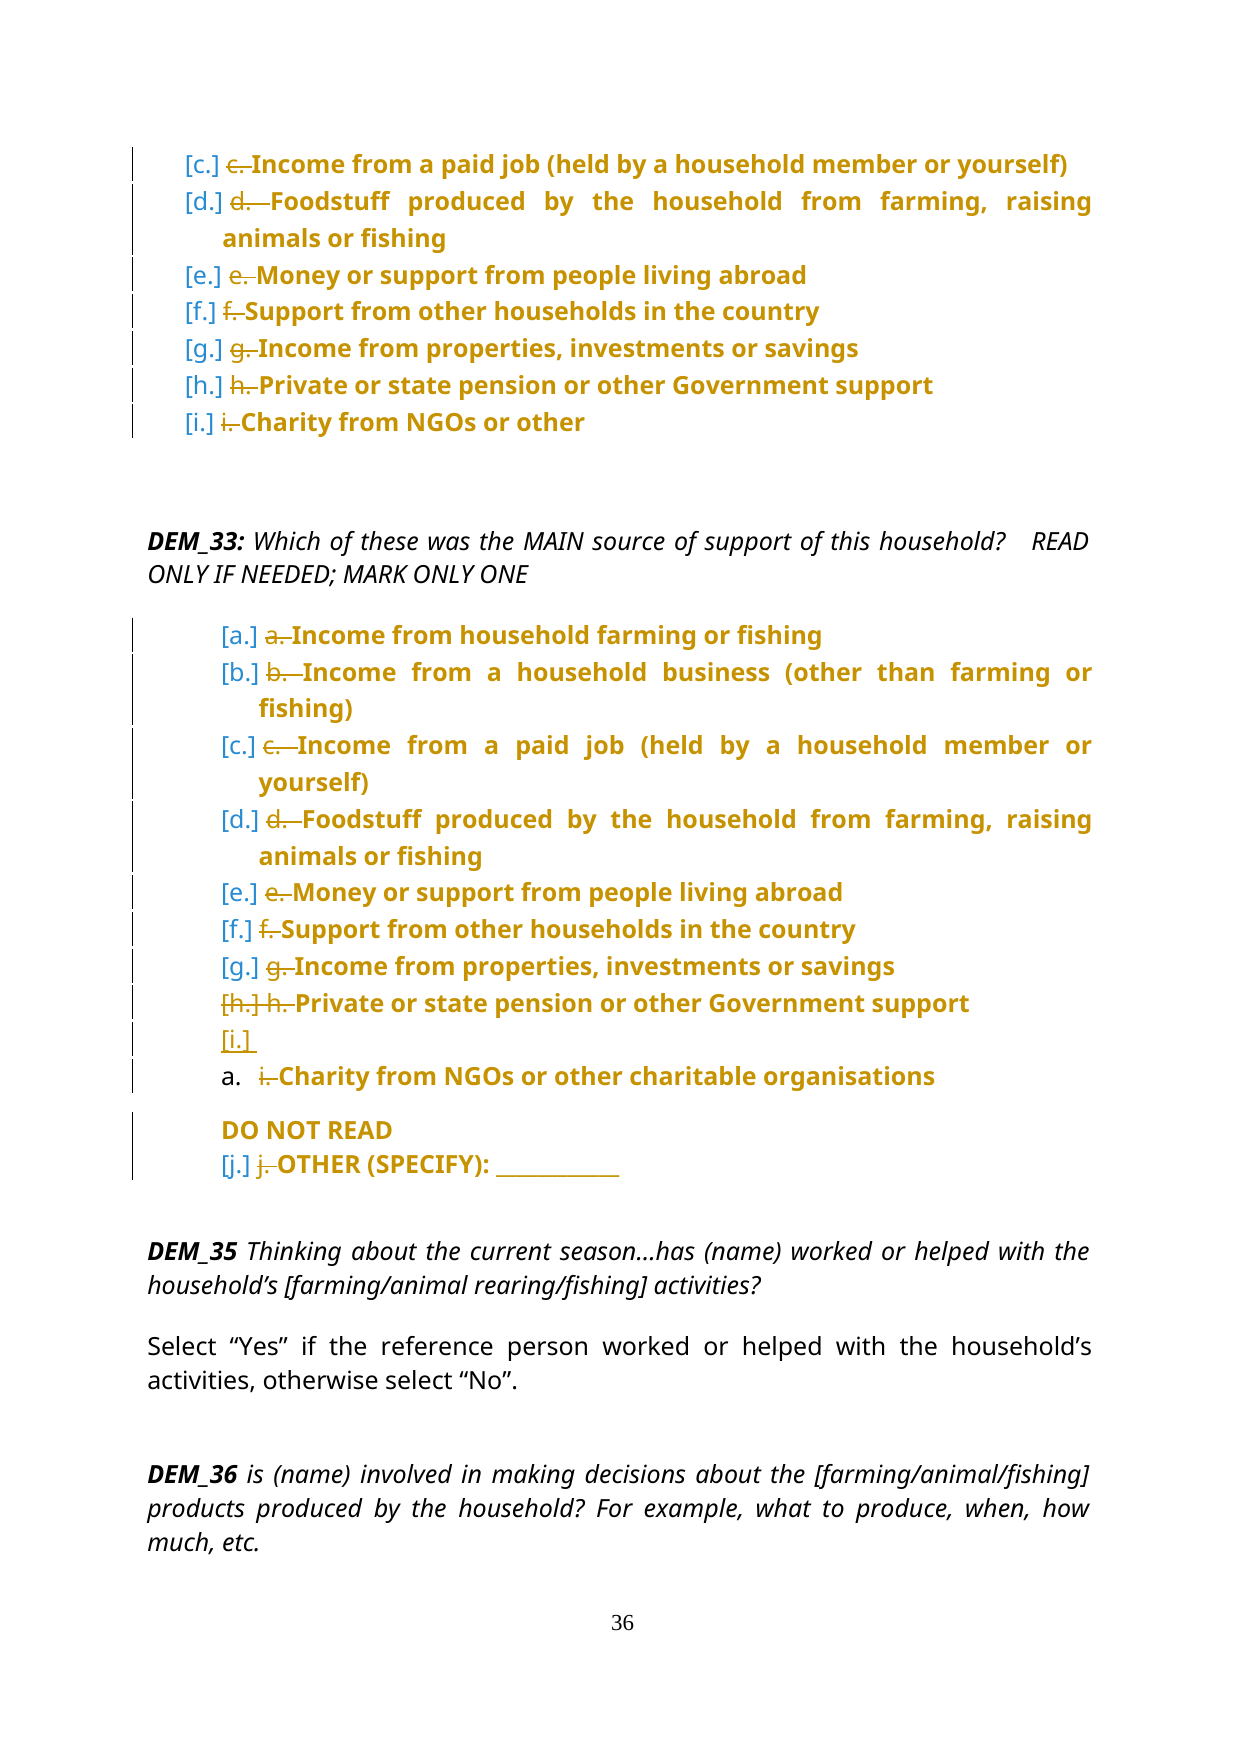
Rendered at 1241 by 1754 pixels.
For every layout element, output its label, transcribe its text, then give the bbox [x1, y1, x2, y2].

text DEM_33: Which of these was the MAIN source of support of this household? READ ONLY IF NEEDED; MARK ONLY ONE [147, 523, 1093, 591]
list Money or support from people living abroad [184, 257, 1093, 291]
text Select “Yes” if the reference person worked or helped with the household’s activities, otherwise select “No”. [147, 1328, 1093, 1396]
list Income from properties, investments or savings [184, 331, 1093, 365]
list OTHER (SPECIFY): ____________ [221, 1146, 1093, 1180]
list Money or support from people living abroad [221, 875, 1093, 909]
list Income from household farming or fishing [221, 618, 1093, 652]
list Foodstuff produced by the household from farming, raising animals or fishing [221, 801, 1093, 872]
list Foodstuff produced by the household from farming, raising animals or fishing [184, 184, 1093, 254]
text DEM_35 Thinking about the current season…has (name) worked or helped with the household’s [farming/animal rearing/fishing] activities? [147, 1234, 1093, 1302]
list Income from properties, investments or savings [221, 948, 1093, 983]
list Income from a paid job (held by a household member or yourself) [184, 147, 1093, 181]
list Support from other households in the country [184, 294, 1093, 328]
list Private or state pension or other Government support [221, 985, 1093, 1019]
list Income from a household business (other than farming or fishing) [221, 654, 1093, 725]
list Support from other households in the country [221, 912, 1093, 946]
text DO NOT READ [221, 1112, 1093, 1146]
list Private or state pension or other Government support [184, 368, 1093, 402]
text DEM_36 is (name) involved in making decisions about the [farming/animal/fishing] products produced by the household? For example, what to produce, when, how much, etc. [147, 1457, 1093, 1559]
list Charity from NGOs or other [184, 404, 1093, 438]
list Income from a paid job (held by a household member or yourself) [221, 728, 1093, 799]
list Charity from NGOs or other charitable organisations [221, 1059, 1093, 1093]
